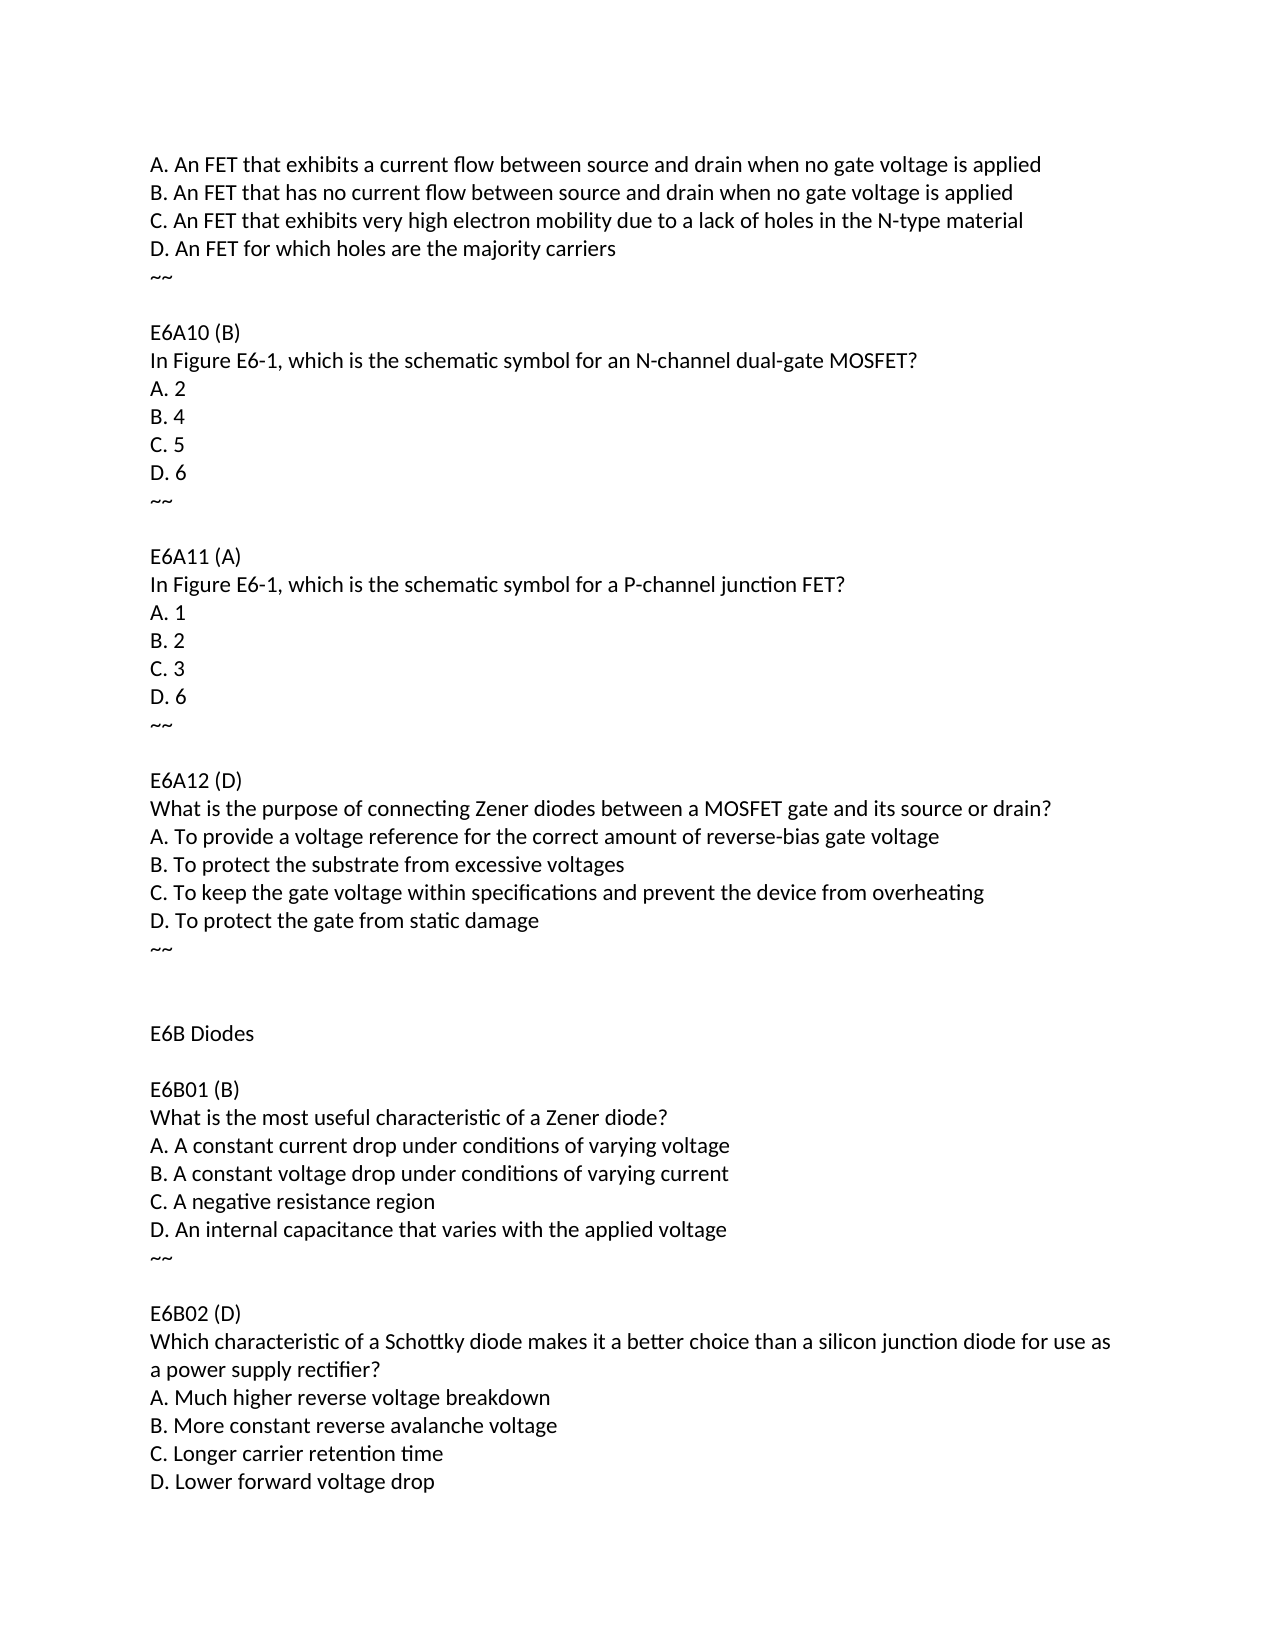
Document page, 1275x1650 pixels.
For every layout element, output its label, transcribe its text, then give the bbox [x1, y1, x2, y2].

text E6A11 (A) [150, 542, 1125, 570]
text ~~ [150, 486, 1125, 514]
text B. More constant reverse avalanche voltage [150, 1411, 1125, 1439]
text B. A constant voltage drop under conditions of varying current [150, 1159, 1125, 1187]
text E6B01 (B) [150, 1075, 1125, 1103]
text B. 2 [150, 626, 1125, 654]
text In Figure E6-1, which is the schematic symbol for an N-channel dual-gate MOSFET? [150, 346, 1125, 374]
text Which characteristic of a Schottky diode makes it a better choice than a silicon junction diode for use as a power supply rectifier? [150, 1327, 1125, 1383]
text D. 6 [150, 682, 1125, 710]
text D. 6 [150, 458, 1125, 486]
text A. 2 [150, 374, 1125, 402]
text B. 4 [150, 402, 1125, 430]
text D. An FET for which holes are the majority carriers [150, 234, 1125, 262]
text E6A10 (B) [150, 318, 1125, 346]
text C. To keep the gate voltage within specifications and prevent the device from overheating [150, 878, 1125, 907]
text C. 5 [150, 430, 1125, 458]
text E6B Diodes [150, 1019, 1125, 1047]
text D. To protect the gate from static damage [150, 907, 1125, 934]
text What is the purpose of connecting Zener diodes between a MOSFET gate and its source or drain? [150, 794, 1125, 822]
text C. A negative resistance region [150, 1187, 1125, 1215]
text D. An internal capacitance that varies with the applied voltage [150, 1215, 1125, 1243]
text What is the most useful characteristic of a Zener diode? [150, 1103, 1125, 1131]
text B. An FET that has no current flow between source and drain when no gate voltage is applied [150, 178, 1125, 206]
text C. Longer carrier retention time [150, 1439, 1125, 1467]
text ~~ [150, 1243, 1125, 1271]
text A. An FET that exhibits a current flow between source and drain when no gate voltage is applied [150, 150, 1125, 178]
text B. To protect the substrate from excessive voltages [150, 851, 1125, 878]
text A. Much higher reverse voltage breakdown [150, 1383, 1125, 1411]
text C. 3 [150, 654, 1125, 682]
text ~~ [150, 262, 1125, 290]
text E6B02 (D) [150, 1299, 1125, 1327]
text A. A constant current drop under conditions of varying voltage [150, 1131, 1125, 1159]
text ~~ [150, 710, 1125, 738]
text E6A12 (D) [150, 766, 1125, 794]
text C. An FET that exhibits very high electron mobility due to a lack of holes in the N-type material [150, 206, 1125, 234]
text D. Lower forward voltage drop [150, 1467, 1125, 1495]
text A. 1 [150, 598, 1125, 626]
text A. To provide a voltage reference for the correct amount of reverse-bias gate voltage [150, 822, 1125, 851]
text ~~ [150, 934, 1125, 963]
text In Figure E6-1, which is the schematic symbol for a P-channel junction FET? [150, 570, 1125, 598]
